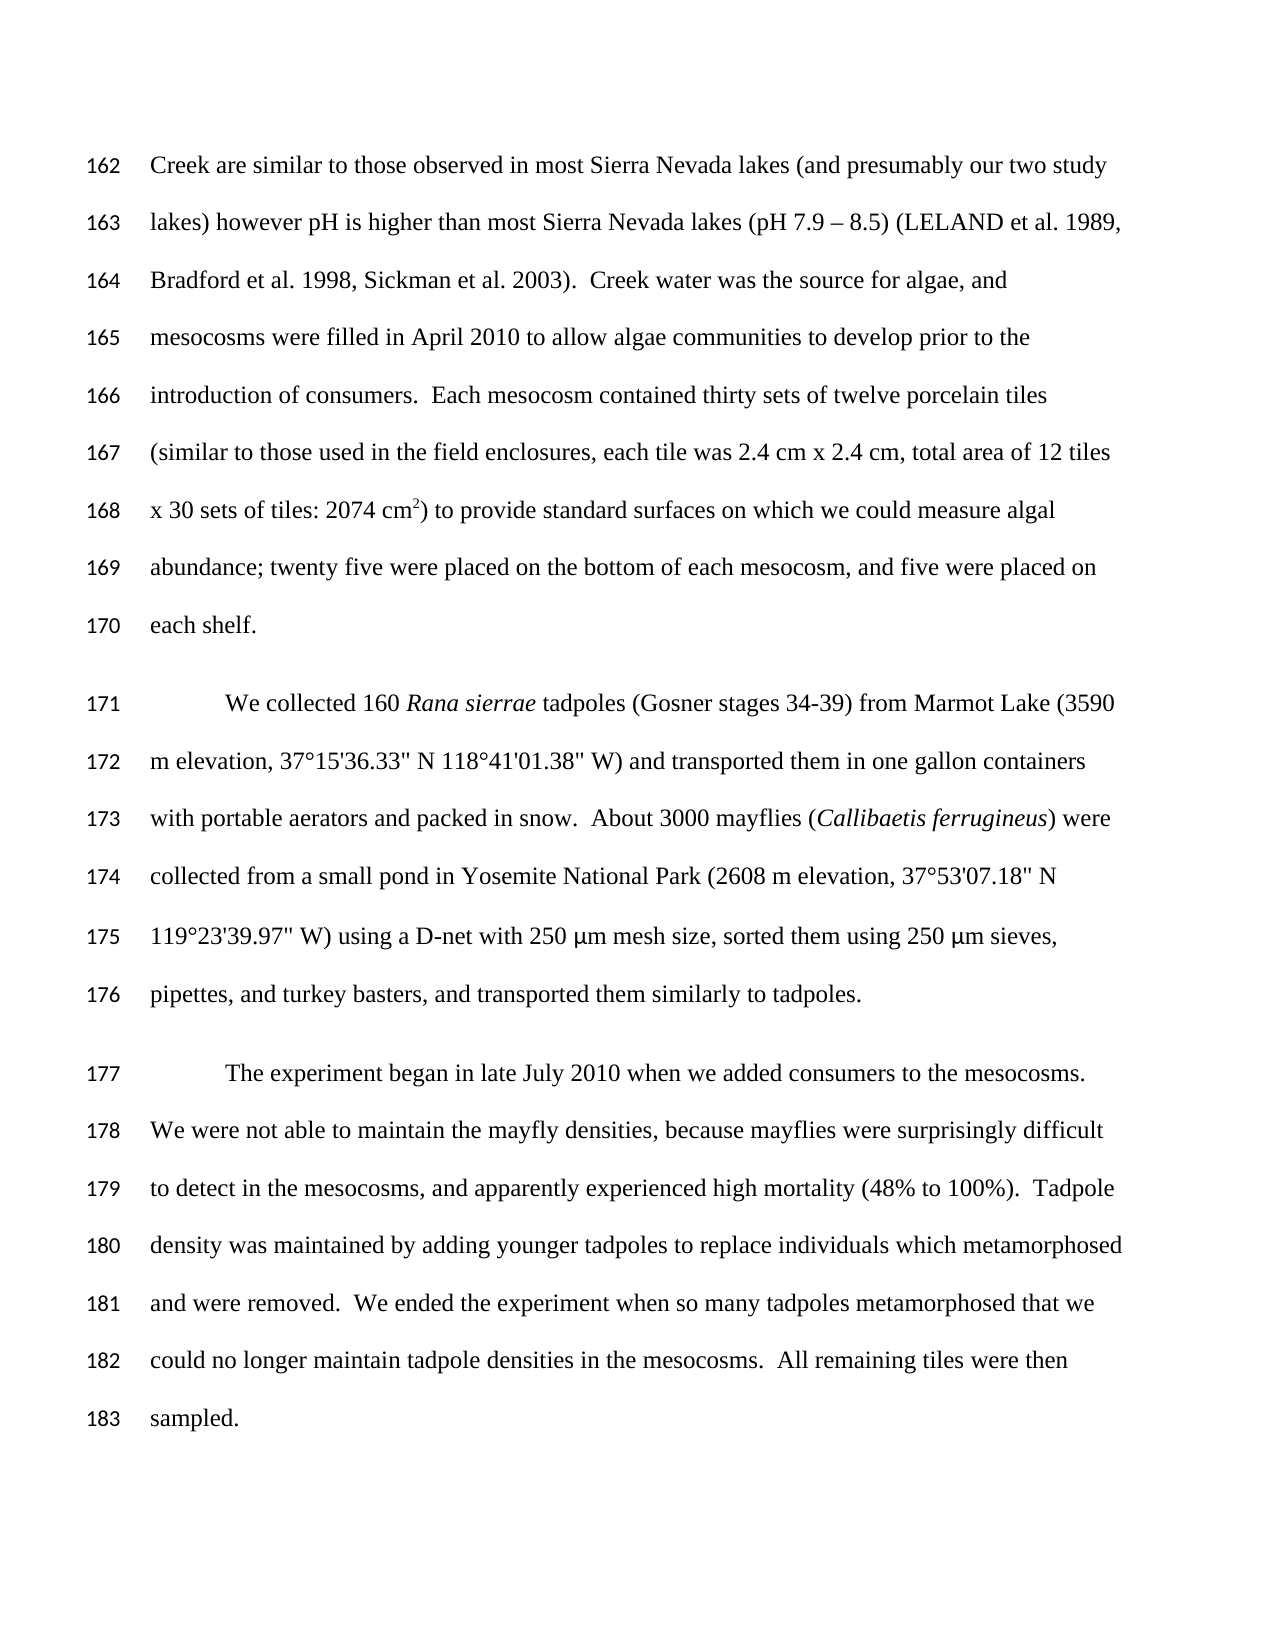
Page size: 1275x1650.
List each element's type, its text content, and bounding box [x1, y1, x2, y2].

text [150, 150, 1125, 639]
text We collected 160 Rana sierrae tadpoles (Gosner stages 34-39) from Marmot Lake (3590 m elevation, 37°15'36.33" N 118°41'01.38" W) and transported them in one gallon containers with portable aerators and packed in snow. About 3000 mayflies (Callibaetis ferrugineus) were collected from a small pond in Yosemite National Park (2608 m elevation, 37°53'07.18" N 119°23'39.97" W) using a D-net with 250 μm mesh size, sorted them using 250 μm sieves, pipettes, and turkey basters, and transported them similarly to tadpoles. [150, 688, 1125, 1008]
text The experiment began in late July 2010 when we added consumers to the mesocosms. We were not able to maintain the mayfly densities, because mayflies were surprisingly difficult to detect in the mesocosms, and apparently experienced high mortality (48% to 100%). Tadpole density was maintained by adding younger tadpoles to replace individuals which metamorphosed and were removed. We ended the experiment when so many tadpoles metamorphosed that we could no longer maintain tadpole densities in the mesocosms. All remaining tiles were then sampled. [150, 1058, 1125, 1431]
